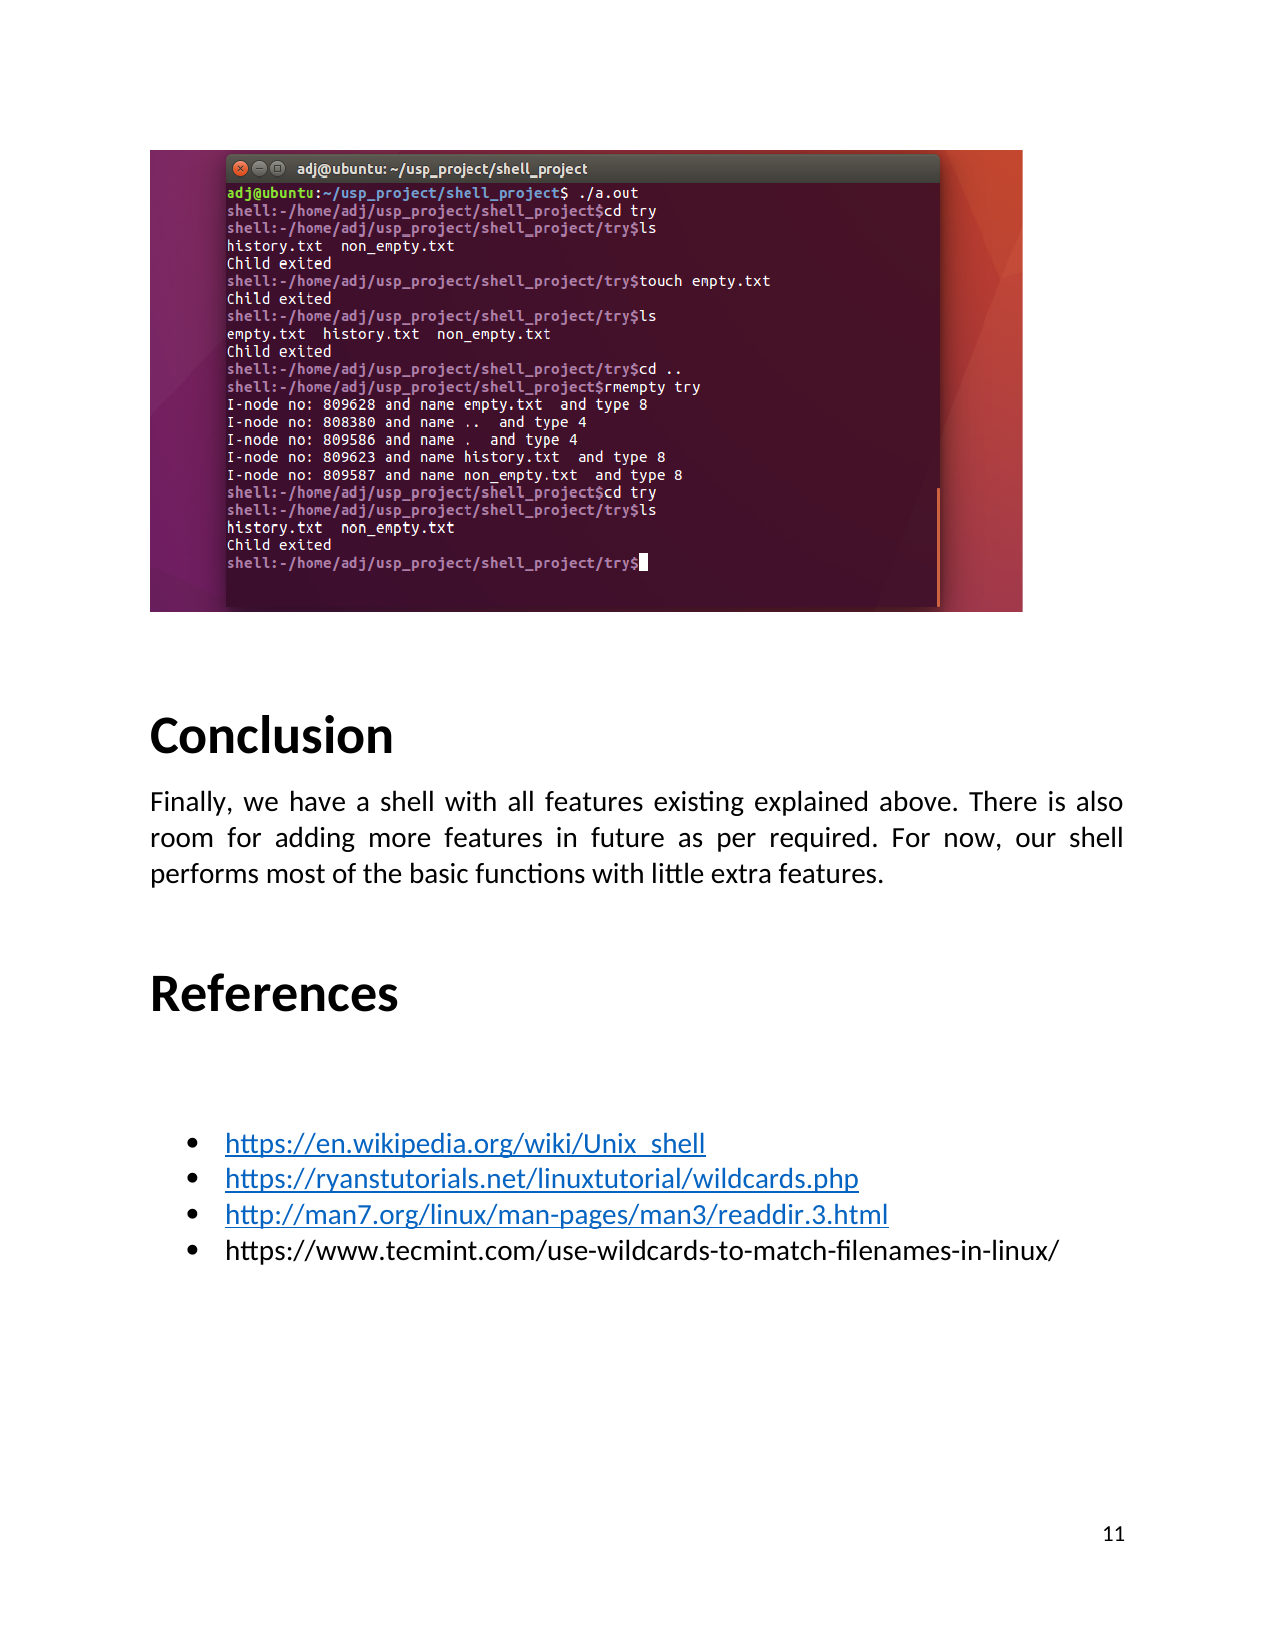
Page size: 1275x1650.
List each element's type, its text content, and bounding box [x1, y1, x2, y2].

text References [150, 959, 1125, 1025]
list https://www.tecmint.com/use-wildcards-to-match-filenames-in-linux/ [187, 1232, 1125, 1267]
text Conclusion [150, 701, 1125, 767]
list https://ryanstutorials.net/linuxtutorial/wildcards.php [187, 1161, 1125, 1196]
picture [150, 150, 1023, 612]
list https://en.wikipedia.org/wiki/Unix_shell [187, 1125, 1125, 1161]
list http://man7.org/linux/man-pages/man3/readdir.3.html [187, 1196, 1125, 1232]
text Finally, we have a shell with all features existing explained above. There is also room for adding more features in future as per required. For now, our shell performs most of the basic functions with little extra features. [150, 783, 1125, 890]
